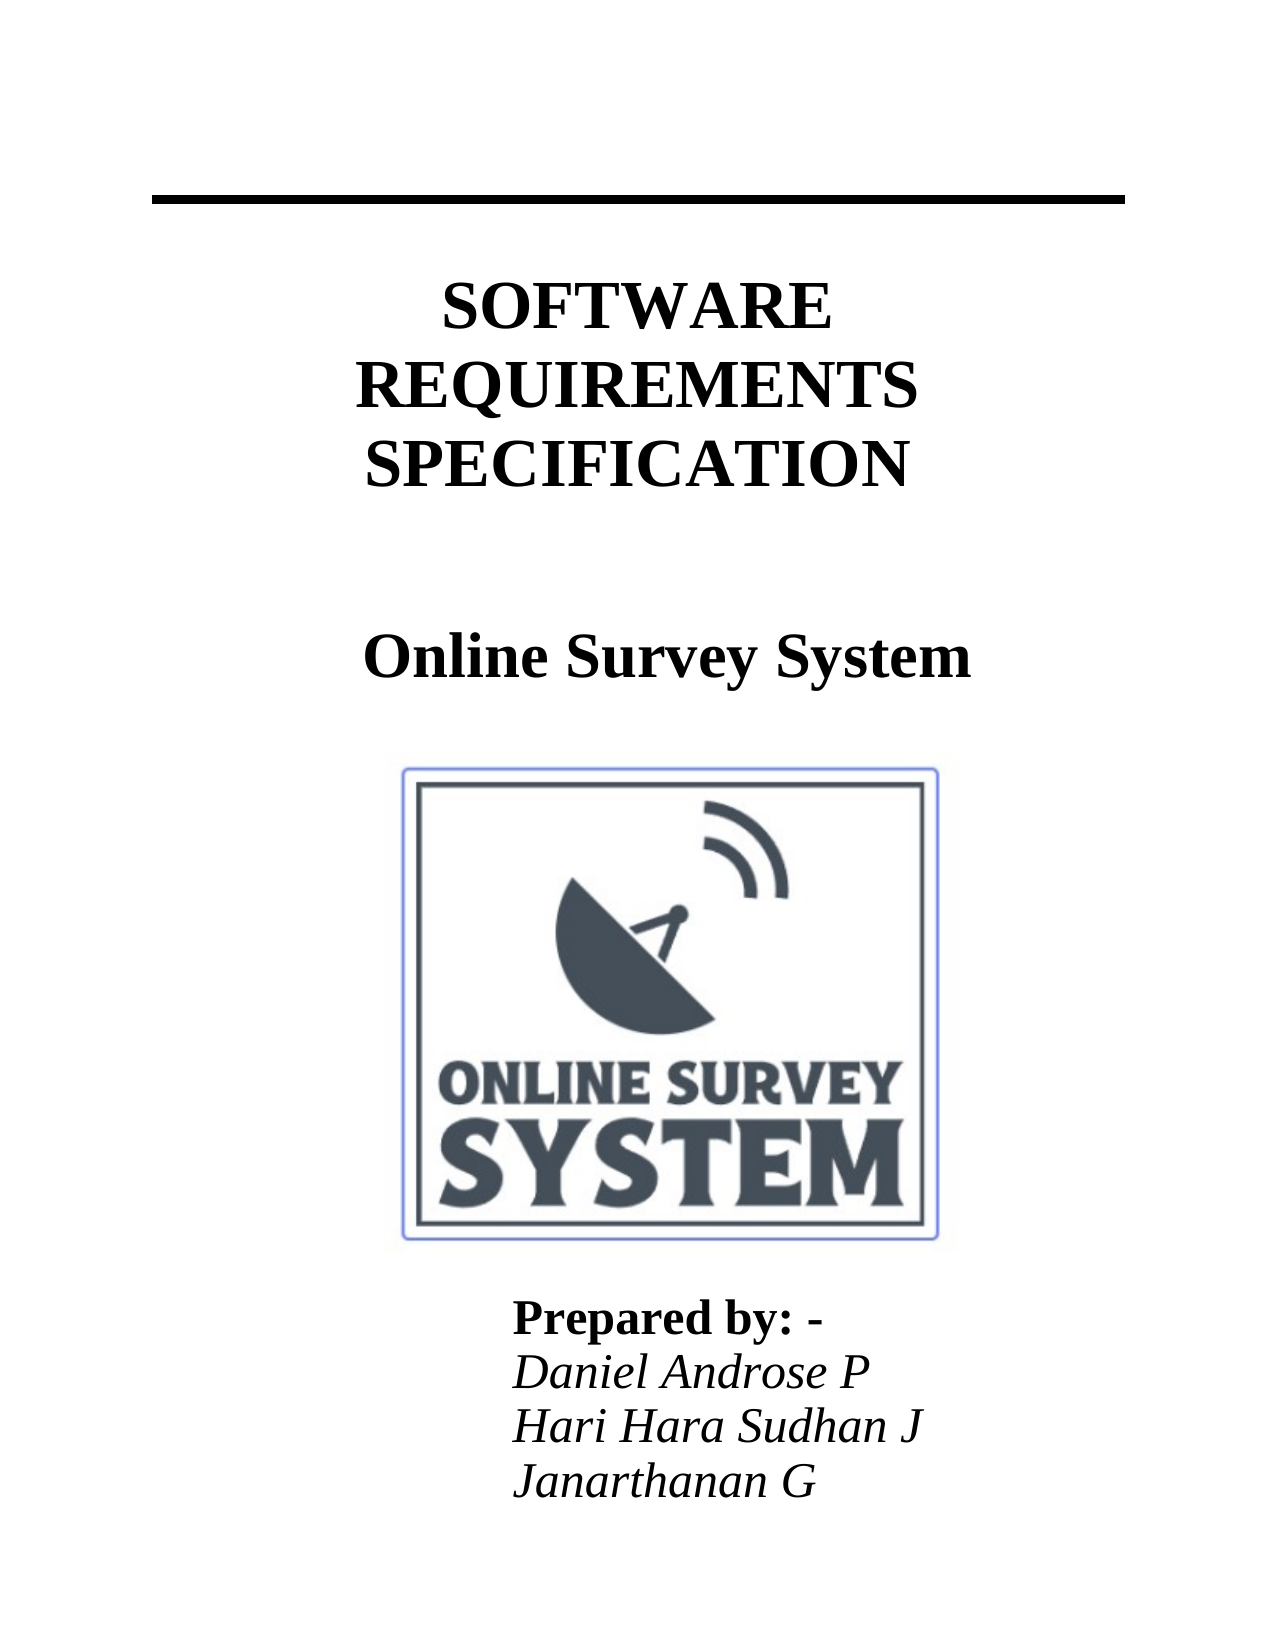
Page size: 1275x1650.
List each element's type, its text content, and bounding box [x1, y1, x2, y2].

text Prepared by: - [437, 1292, 1006, 1346]
title SOFTWARE REQUIREMENTS SPECIFICATION [269, 264, 1006, 502]
text Janarthanan G [437, 1454, 1006, 1508]
picture [382, 726, 968, 1269]
text Hari Hara Sudhan J [437, 1400, 1006, 1454]
text Daniel Androse P [437, 1346, 1006, 1400]
text Online Survey System [287, 617, 1212, 691]
